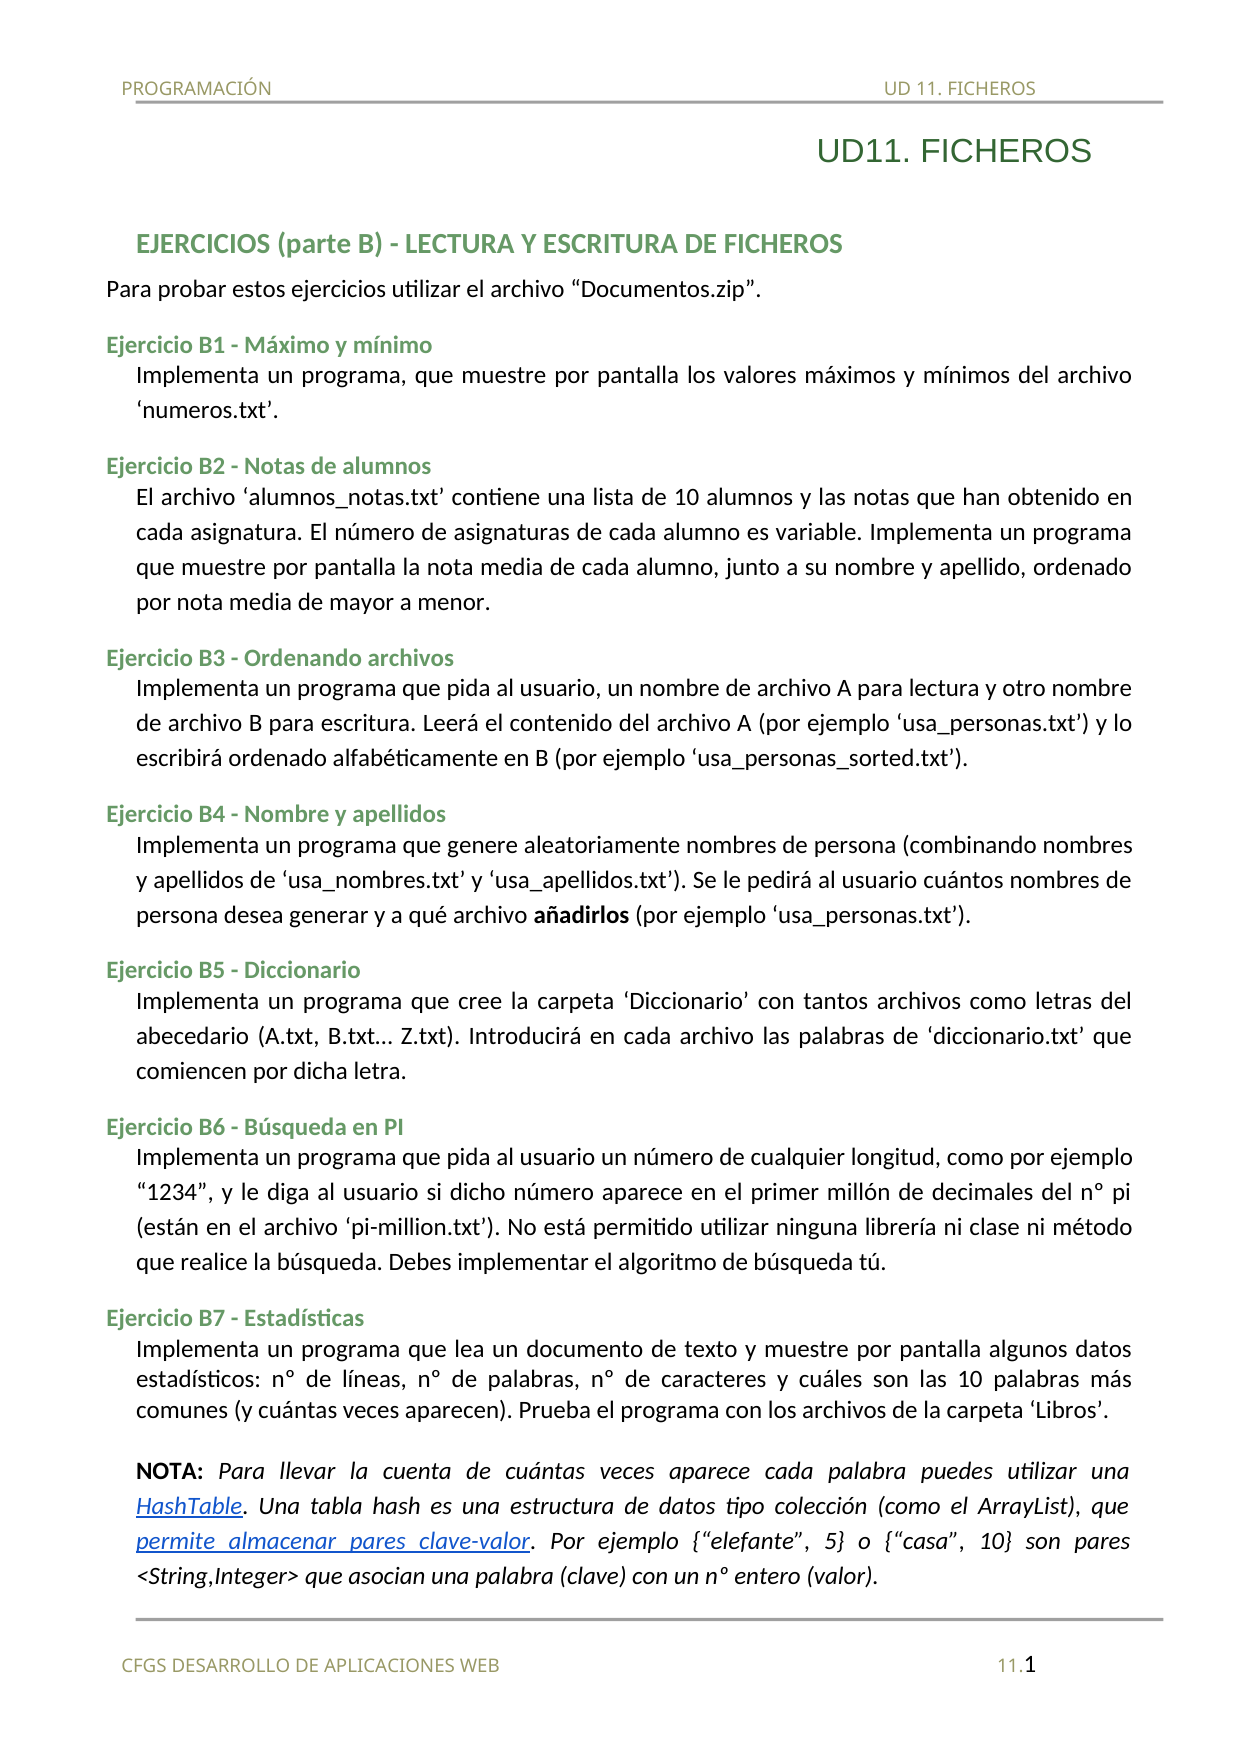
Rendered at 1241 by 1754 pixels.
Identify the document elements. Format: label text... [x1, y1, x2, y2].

text Para probar estos ejercicios utilizar el archivo “Documentos.zip”. [106, 273, 1134, 304]
text Implementa un programa que lea un documento de texto y muestre por pantalla algunos datos estadísticos: nº de líneas, nº de palabras, nº de caracteres y cuáles son las 10 palabras más comunes (y cuántas veces aparecen). Prueba el programa con los archivos de la carpeta ‘Libros’. [136, 1333, 1134, 1424]
subtitle EJERCICIOS (parte B) - LECTURA Y ESCRITURA DE FICHEROS [136, 225, 1134, 261]
text Implementa un programa que genere aleatoriamente nombres de persona (combinando nombres y apellidos de ‘usa_nombres.txt’ y ‘usa_apellidos.txt’). Se le pedirá al usuario cuántos nombres de persona desea generar y a qué archivo añadirlos (por ejemplo ‘usa_personas.txt’). [136, 829, 1134, 929]
text UD11. FICHEROS [136, 131, 1092, 169]
text Implementa un programa que pida al usuario, un nombre de archivo A para lectura y otro nombre de archivo B para escritura. Leerá el contenido del archivo A (por ejemplo ‘usa_personas.txt’) y lo escribirá ordenado alfabéticamente en B (por ejemplo ‘usa_personas_sorted.txt’). [136, 672, 1134, 773]
subtitle Ejercicio B4 - Nombre y apellidos [106, 798, 1134, 829]
subtitle Ejercicio B1 - Máximo y mínimo [106, 329, 1134, 360]
text Implementa un programa que cree la carpeta ‘Diccionario’ con tantos archivos como letras del abecedario (A.txt, B.txt… Z.txt). Introducirá en cada archivo las palabras de ‘diccionario.txt’ que comiencen por dicha letra. [136, 985, 1134, 1086]
text Implementa un programa que pida al usuario un número de cualquier longitud, como por ejemplo “1234”, y le diga al usuario si dicho número aparece en el primer millón de decimales del nº pi (están en el archivo ‘pi-million.txt’). No está permitido utilizar ninguna librería ni clase ni método que realice la búsqueda. Debes implementar el algoritmo de búsqueda tú. [136, 1141, 1134, 1277]
subtitle Ejercicio B2 - Notas de alumnos [106, 451, 1134, 481]
subtitle Ejercicio B5 - Diccionario [106, 954, 1134, 985]
text Implementa un programa, que muestre por pantalla los valores máximos y mínimos del archivo ‘numeros.txt’. [136, 360, 1134, 425]
subtitle Ejercicio B3 - Ordenando archivos [106, 642, 1134, 672]
text NOTA: Para llevar la cuenta de cuántas veces aparece cada palabra puedes utilizar una HashTable. Una tabla hash es una estructura de datos tipo colección (como el ArrayList), que permite almacenar pares clave-valor. Por ejemplo {“elefante”, 5} o {“casa”, 10} son pares <String,Integer> que asocian una palabra (clave) con un nº entero (valor). [136, 1455, 1134, 1590]
subtitle Ejercicio B7 - Estadísticas [106, 1302, 1134, 1333]
text El archivo ‘alumnos_notas.txt’ contiene una lista de 10 alumnos y las notas que han obtenido en cada asignatura. El número de asignaturas de cada alumno es variable. Implementa un programa que muestre por pantalla la nota media de cada alumno, junto a su nombre y apellido, ordenado por nota media de mayor a menor. [136, 481, 1134, 617]
subtitle Ejercicio B6 - Búsqueda en PI [106, 1111, 1134, 1141]
